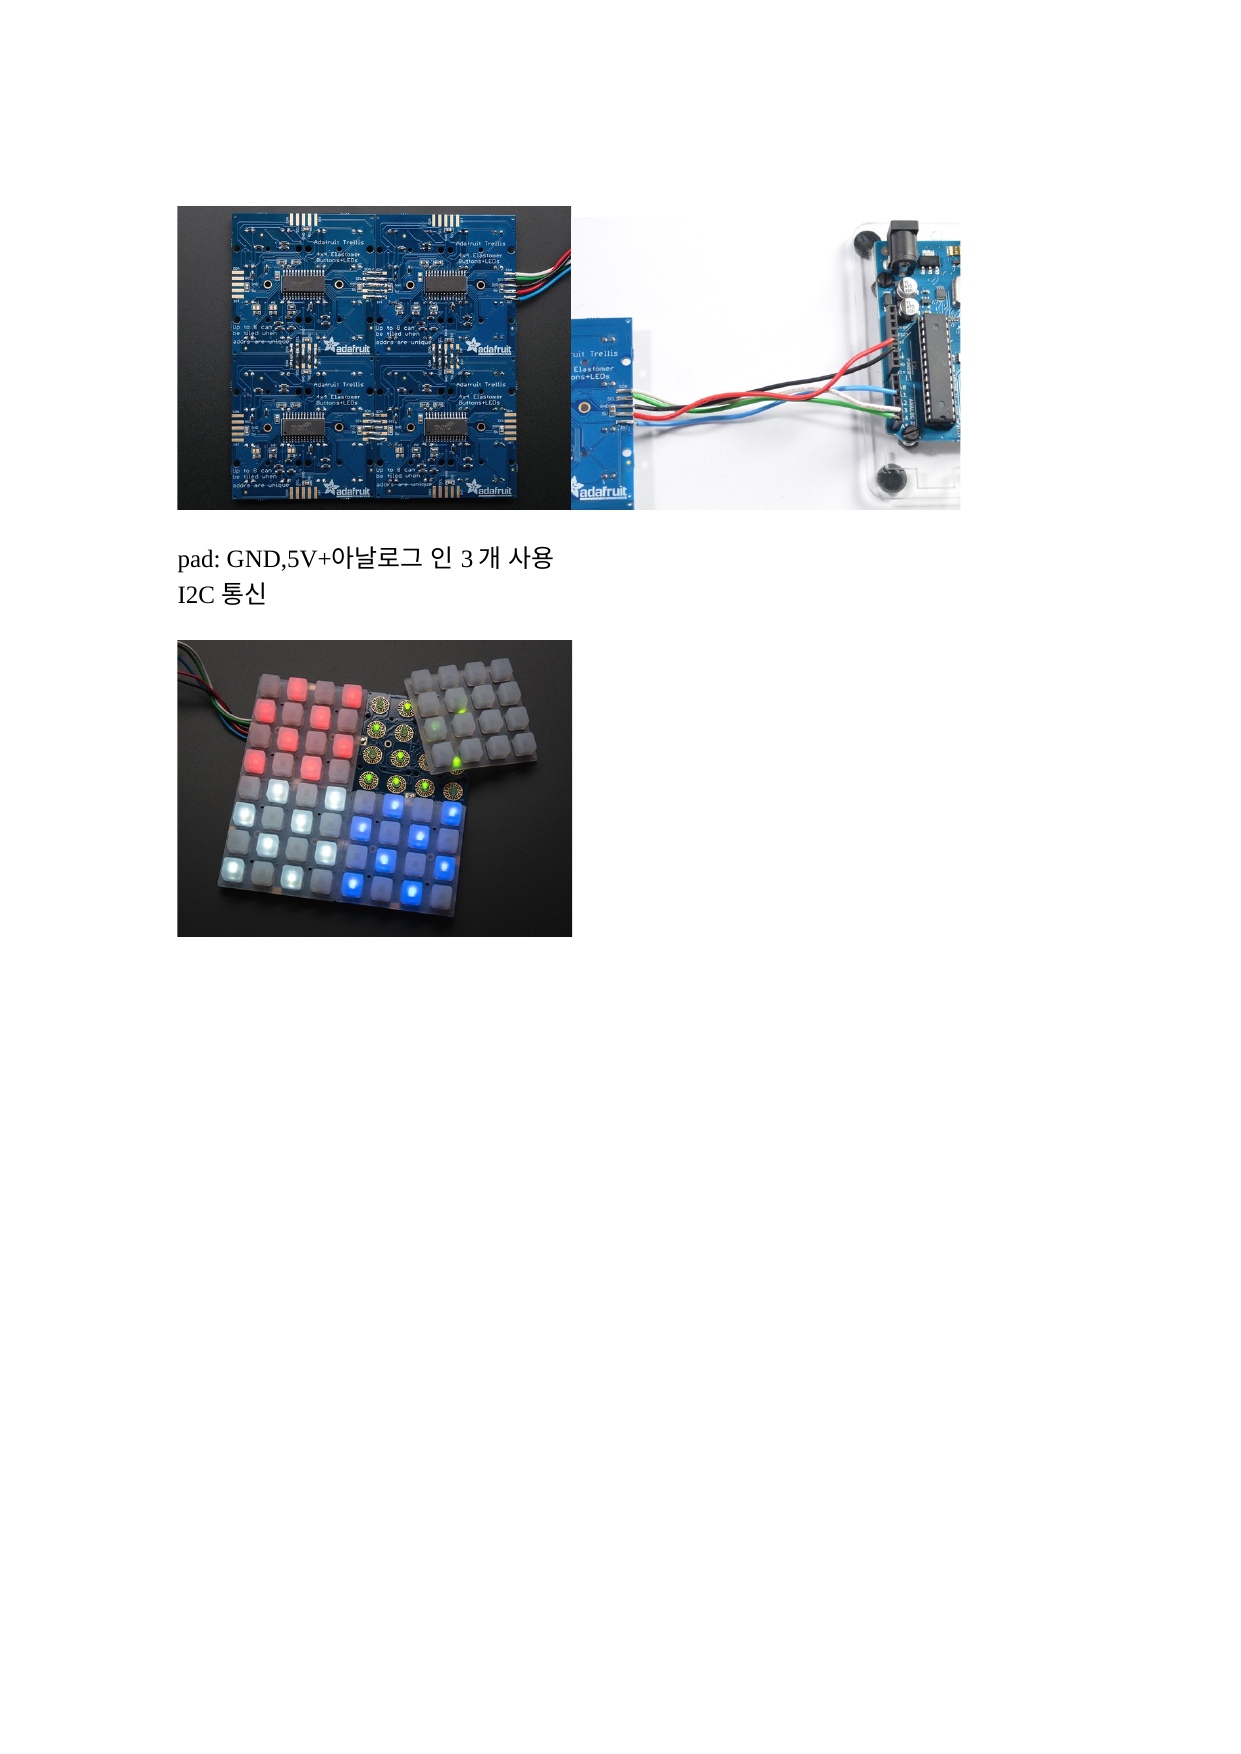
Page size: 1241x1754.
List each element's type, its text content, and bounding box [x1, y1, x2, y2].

picture [177, 206, 961, 510]
text pad: GND,5V+아날로그 인 3개 사용 [177, 539, 1063, 575]
picture [177, 640, 573, 937]
text I2C 통신 [177, 575, 1063, 611]
